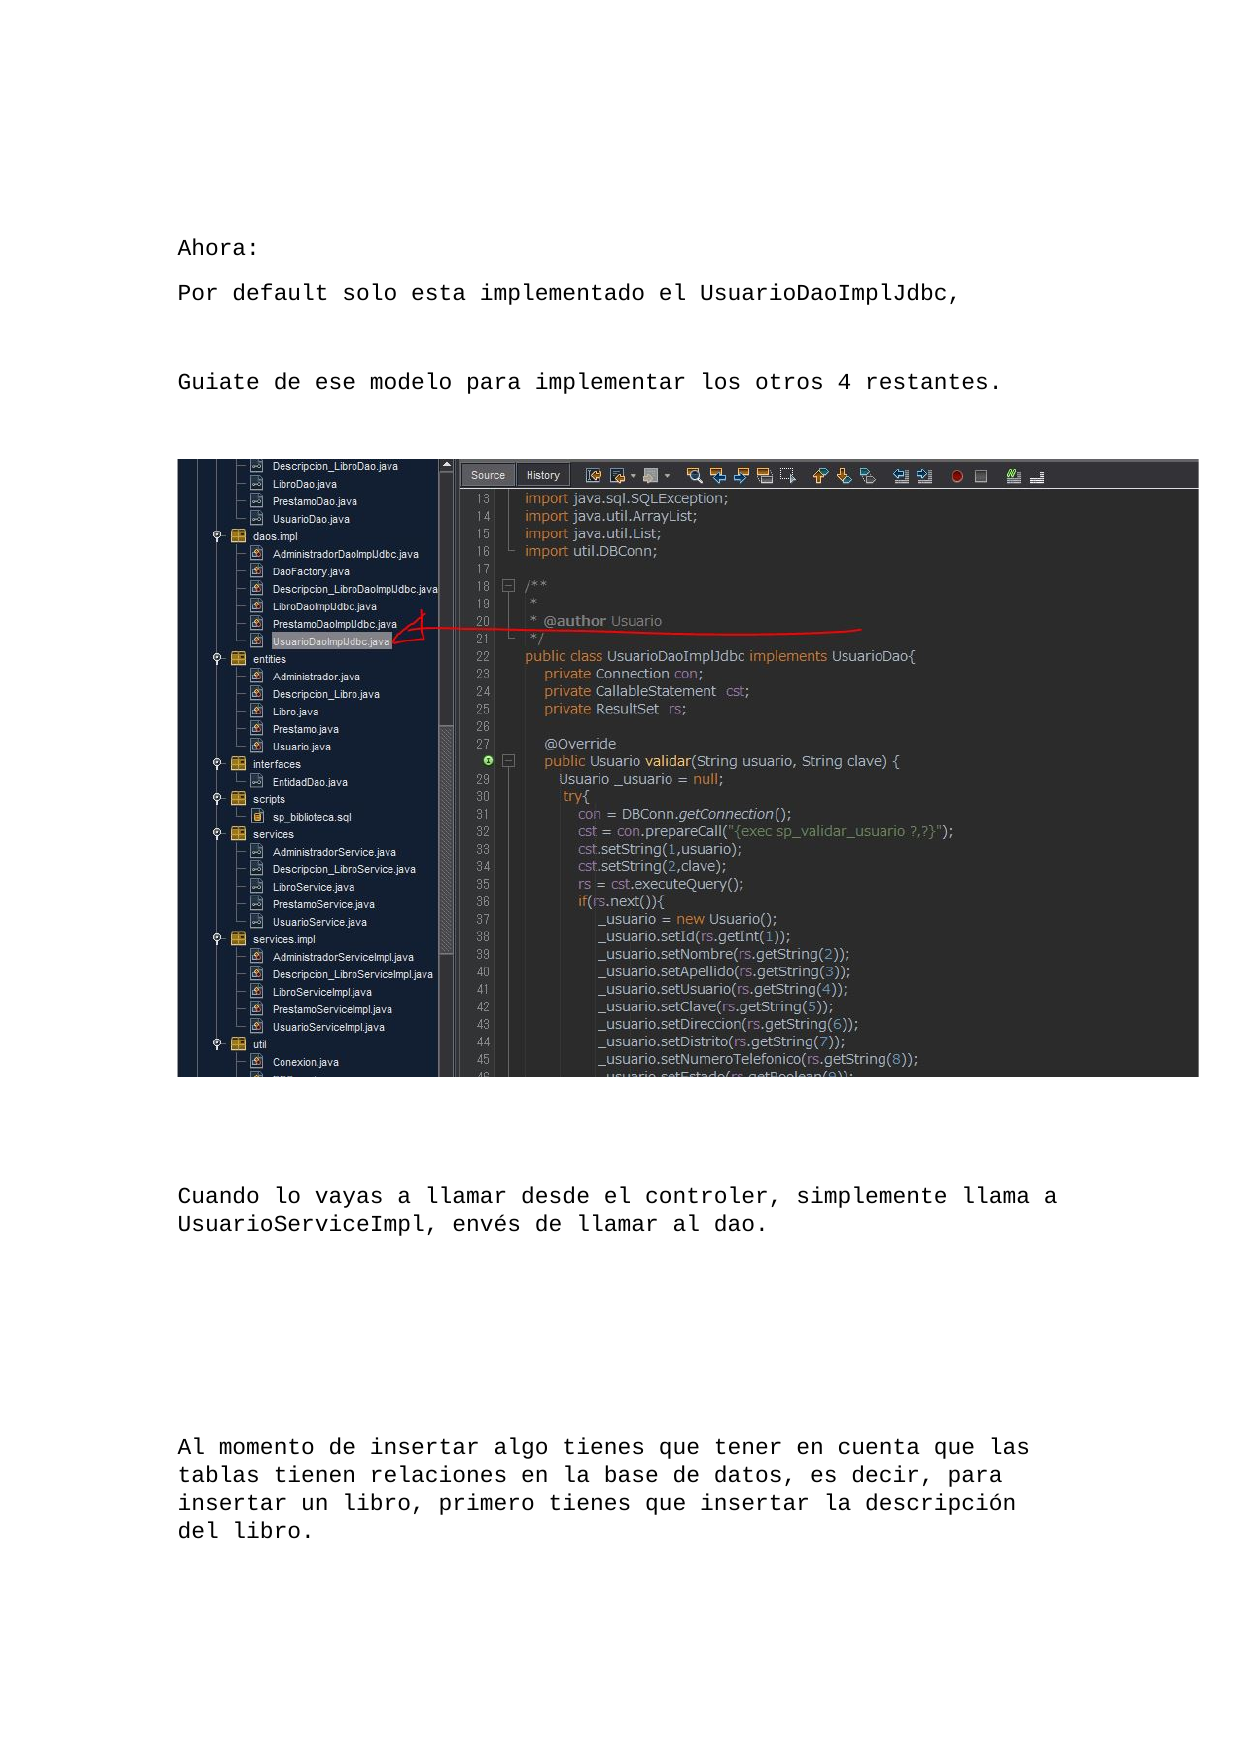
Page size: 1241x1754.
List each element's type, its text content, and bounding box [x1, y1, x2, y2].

text Por default solo esta implementado el UsuarioDaoImplJdbc, [177, 281, 1063, 307]
picture [177, 459, 1199, 1077]
text Ahora: [177, 237, 1063, 263]
text Cuando lo vayas a llamar desde el controler, simplemente llama a UsuarioServiceImpl, envés de llamar al dao. [177, 1185, 1063, 1239]
text Guiate de ese modelo para implementar los otros 4 restantes. [177, 371, 1063, 396]
text Al momento de insertar algo tienes que tener en cuenta que las tablas tienen relaciones en la base de datos, es decir, para insertar un libro, primero tienes que insertar la descripción del libro. [177, 1436, 1063, 1545]
